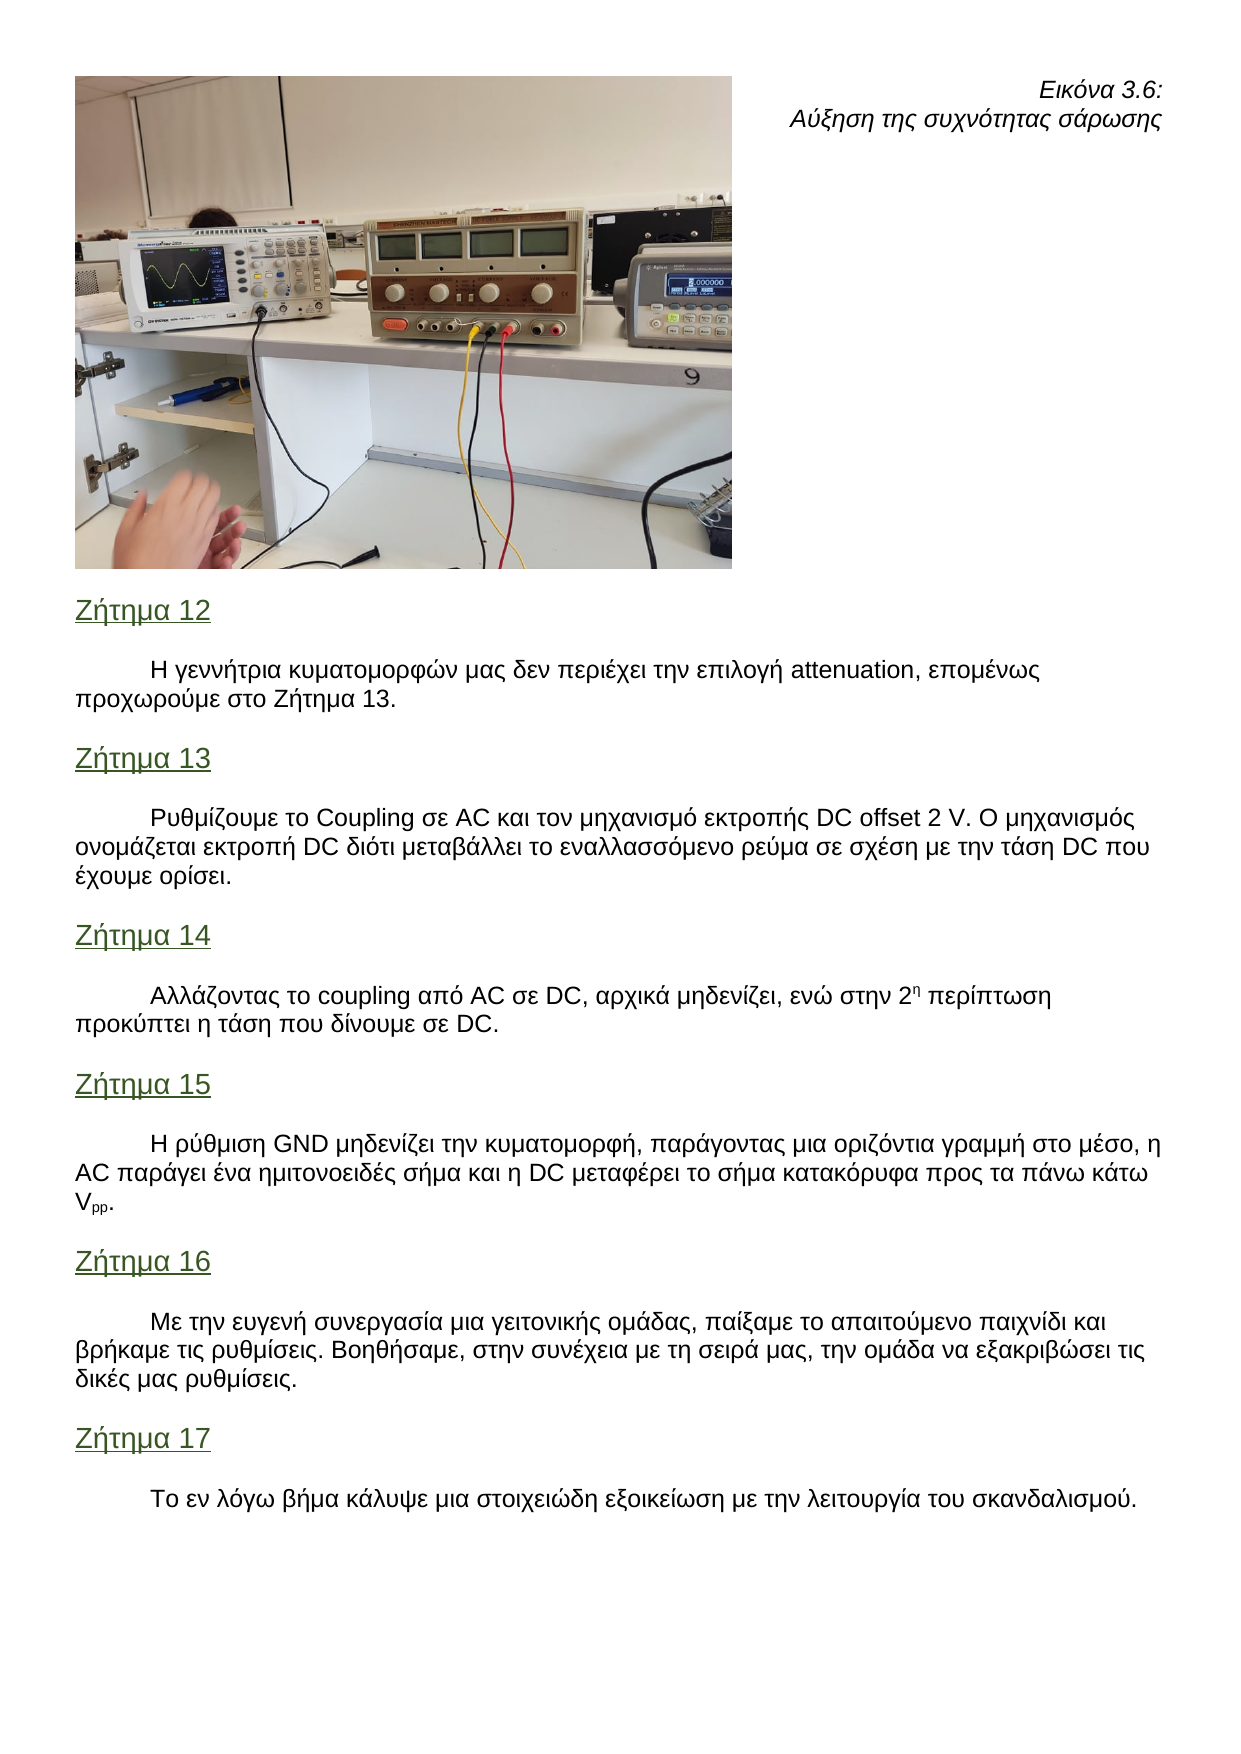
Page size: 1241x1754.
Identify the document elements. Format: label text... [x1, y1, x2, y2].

text Εικόνα 3.6: [75, 75, 1165, 104]
text Ζήτημα 15 [75, 1067, 1165, 1100]
text Η γεννήτρια κυματομορφών μας δεν περιέχει την επιλογή attenuation, επομένως προχωρούμε στο Ζήτημα 13. [75, 655, 1165, 712]
text Αλλάζοντας το coupling από AC σε DC, αρχικά μηδενίζει, ενώ στην 2η περίπτωση προκύπτει η τάση που δίνουμε σε DC. [75, 981, 1165, 1038]
text Ζήτημα 14 [75, 918, 1165, 952]
text Ζήτημα 16 [75, 1244, 1165, 1278]
text Η ρύθμιση GND μηδενίζει την κυματομορφή, παράγοντας μια οριζόντια γραμμή στο μέσο, η AC παράγει ένα ημιτονοειδές σήμα και η DC μεταφέρει το σήμα κατακόρυφα προς τα πάνω κάτω Vpp. [75, 1129, 1165, 1215]
text Ζήτημα 12 [75, 592, 1165, 626]
picture [75, 132, 732, 569]
text Αύξηση της συχνότητας σάρωσης [75, 104, 1165, 132]
text Ρυθμίζουμε το Coupling σε AC και τον μηχανισμό εκτροπής DC offset 2 V. Ο μηχανισμός ονομάζεται εκτροπή DC διότι μεταβάλλει το εναλλασσόμενο ρεύμα σε σχέση με την τάση DC που έχουμε ορίσει. [75, 803, 1165, 889]
text Το εν λόγω βήμα κάλυψε μια στοιχειώδη εξοικείωση με την λειτουργία του σκανδαλισμού. [75, 1484, 1165, 1512]
text Ζήτημα 17 [75, 1421, 1165, 1455]
text Με την ευγενή συνεργασία μια γειτονικής ομάδας, παίξαμε το απαιτούμενο παιχνίδι και βρήκαμε τις ρυθμίσεις. Βοηθήσαμε, στην συνέχεια με τη σειρά μας, την ομάδα να εξακριβώσει τις δικές μας ρυθμίσεις. [75, 1306, 1165, 1393]
text Ζήτημα 13 [75, 741, 1165, 774]
